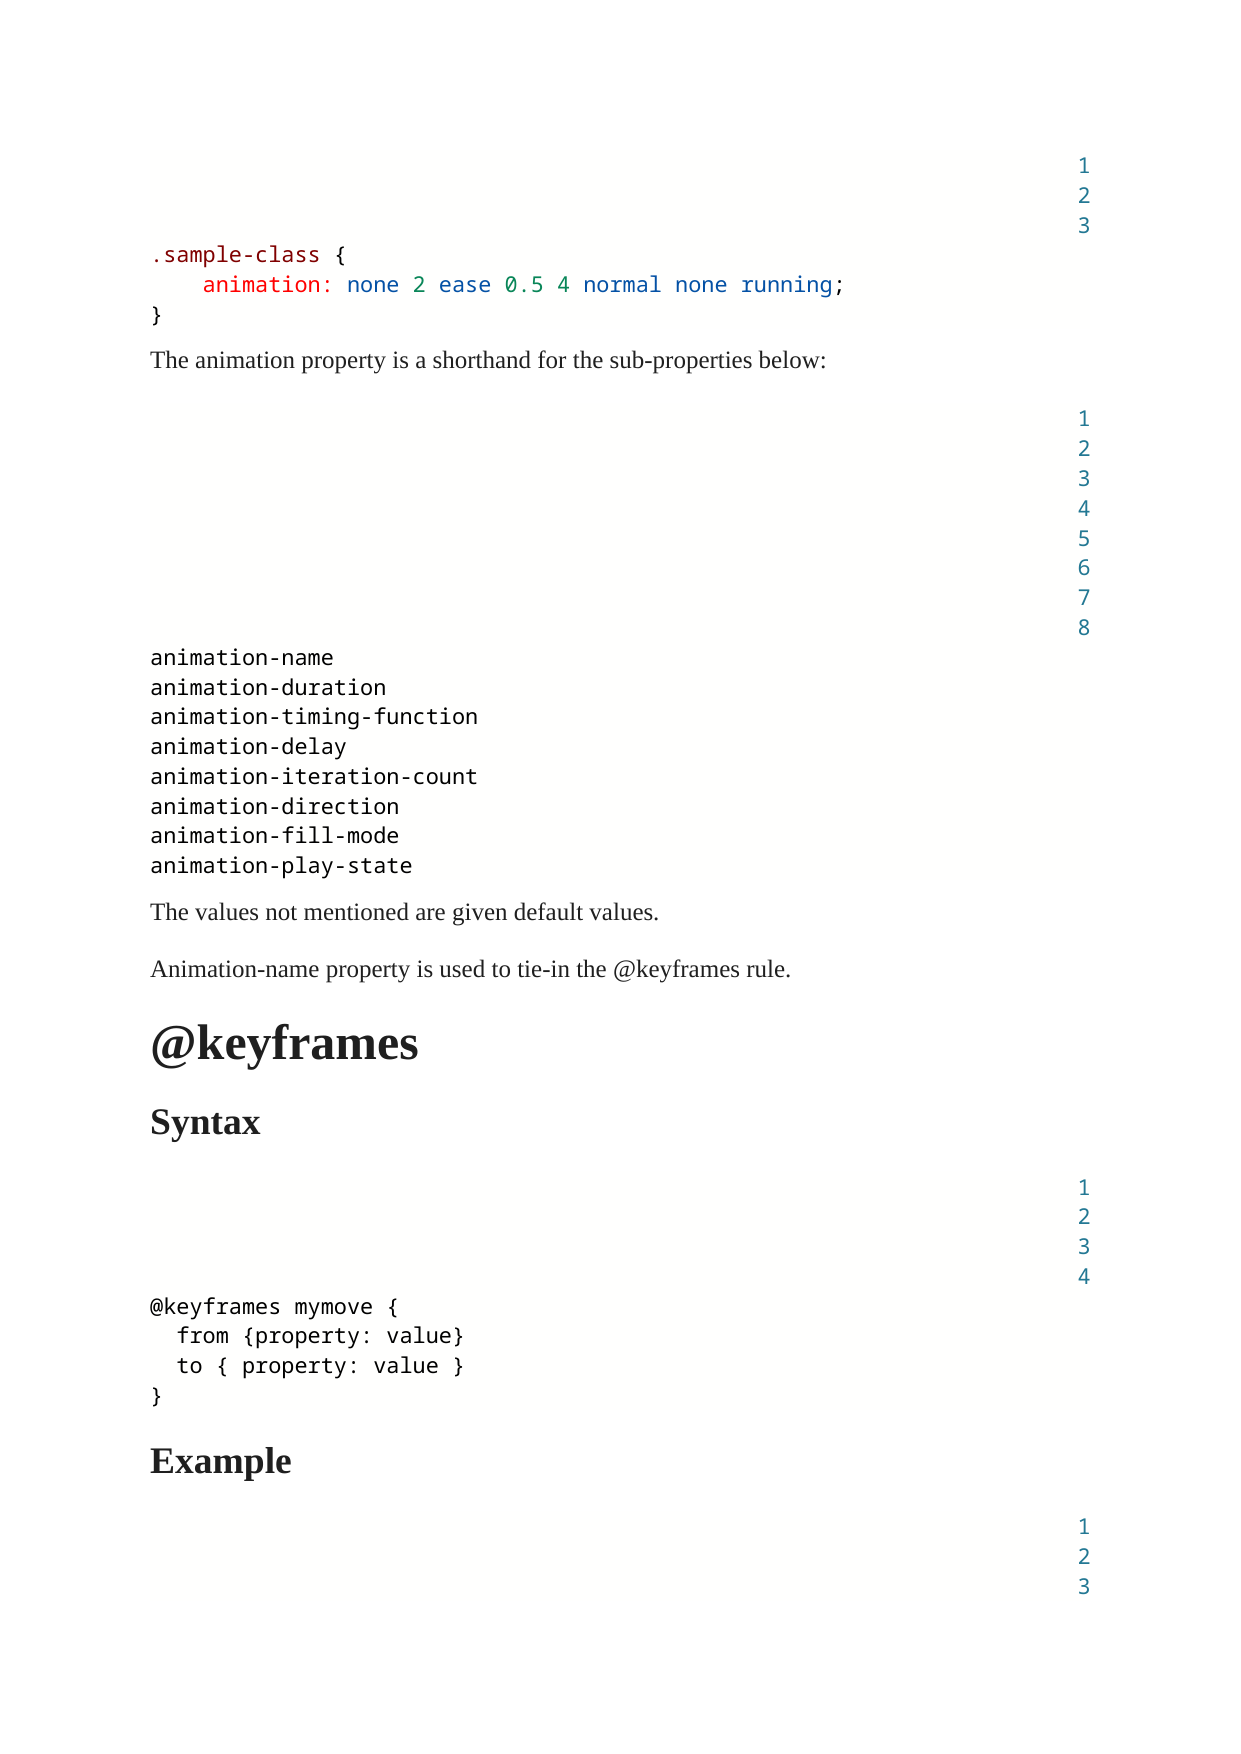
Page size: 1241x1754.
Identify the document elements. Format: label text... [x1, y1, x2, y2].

text Animation-name property is used to tie-in the @keyframes rule. [150, 954, 1090, 983]
text animation-direction [150, 791, 1090, 820]
text to { property: value } [150, 1350, 1090, 1380]
text animation-iteration-count [150, 761, 1090, 791]
text 3 [150, 209, 1090, 239]
text .sample-class { [150, 239, 1090, 269]
text animation-timing-function [150, 701, 1090, 731]
text 7 [150, 582, 1090, 612]
text } [150, 299, 1090, 329]
text 3 [150, 1571, 1090, 1601]
text @keyframes [150, 1012, 1090, 1070]
text 2 [150, 180, 1090, 209]
text 2 [150, 433, 1090, 463]
text 5 [150, 522, 1090, 552]
text 3 [150, 463, 1090, 493]
text animation-name [150, 642, 1090, 671]
text 6 [150, 552, 1090, 582]
text Example [150, 1439, 1090, 1482]
text 2 [150, 1541, 1090, 1571]
text animation-duration [150, 671, 1090, 701]
text 1 [150, 1511, 1090, 1541]
text animation-fill-mode [150, 820, 1090, 850]
text 3 [150, 1231, 1090, 1261]
text 4 [150, 1261, 1090, 1291]
text 1 [150, 150, 1090, 180]
text 4 [150, 493, 1090, 522]
text Syntax [150, 1099, 1090, 1142]
text The values not mentioned are given default values. [150, 897, 1090, 925]
text The animation property is a shorthand for the sub-properties below: [150, 345, 1090, 374]
text animation: none 2 ease 0.5 4 normal none running; [150, 269, 1090, 299]
text animation-play-state [150, 850, 1090, 880]
text } [150, 1380, 1090, 1410]
text 2 [150, 1201, 1090, 1231]
text 1 [150, 1171, 1090, 1201]
text @keyframes mymove { [150, 1291, 1090, 1320]
text from {property: value} [150, 1320, 1090, 1350]
text 8 [150, 612, 1090, 642]
text 1 [150, 403, 1090, 433]
text animation-delay [150, 731, 1090, 761]
